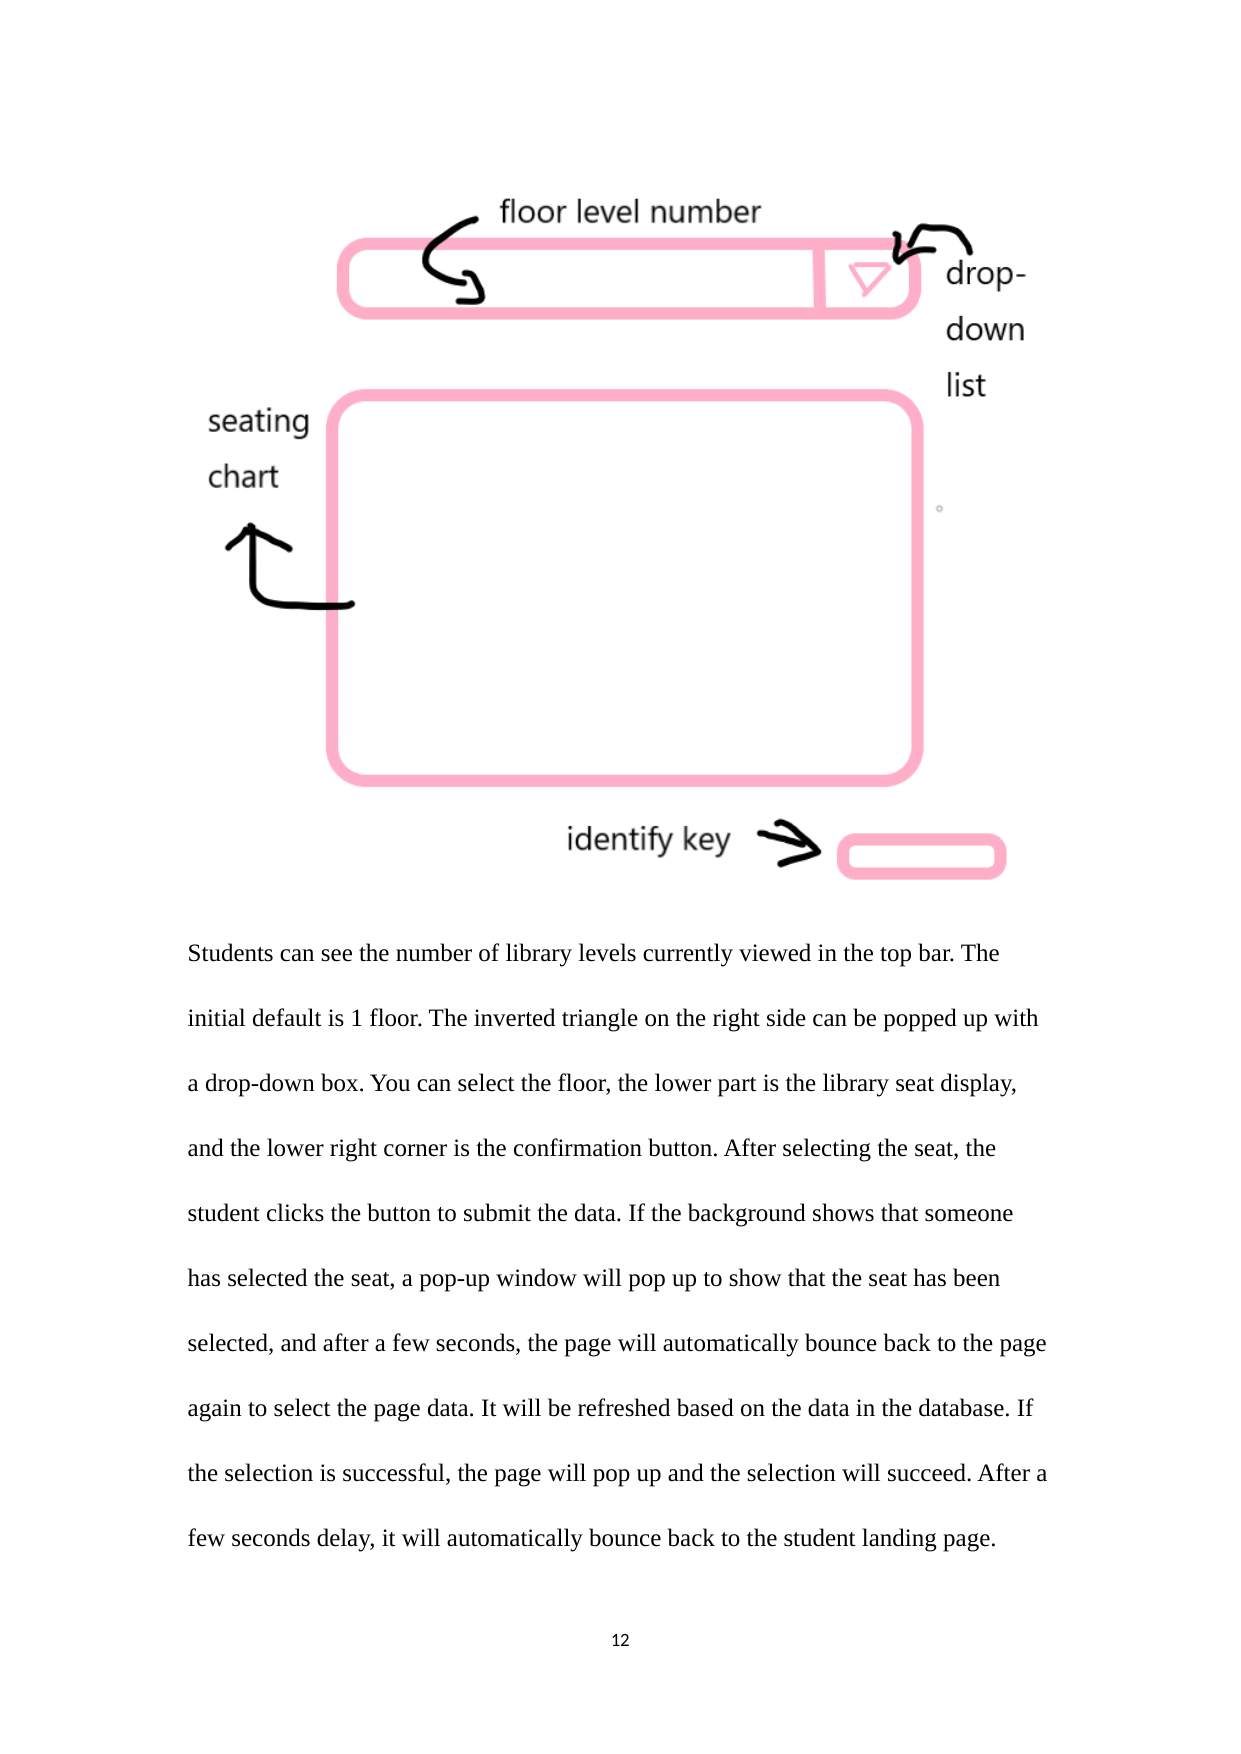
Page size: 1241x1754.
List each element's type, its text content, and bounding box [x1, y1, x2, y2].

picture [187, 162, 1053, 892]
text Students can see the number of library levels currently viewed in the top bar. The initial default is 1 floor. The inverted triangle on the right side can be popped up with a drop-down box. You can select the floor, the lower part is the library seat display, and the lower right corner is the confirmation button. After selecting the seat, the student clicks the button to submit the data. If the background shows that someone has selected the seat, a pop-up window will pop up to show that the seat has been selected, and after a few seconds, the page will automatically bounce back to the page again to select the page data. It will be refreshed based on the data in the database. If the selection is successful, the page will pop up and the selection will succeed. After a few seconds delay, it will automatically bounce back to the student landing page. [187, 936, 1053, 1554]
